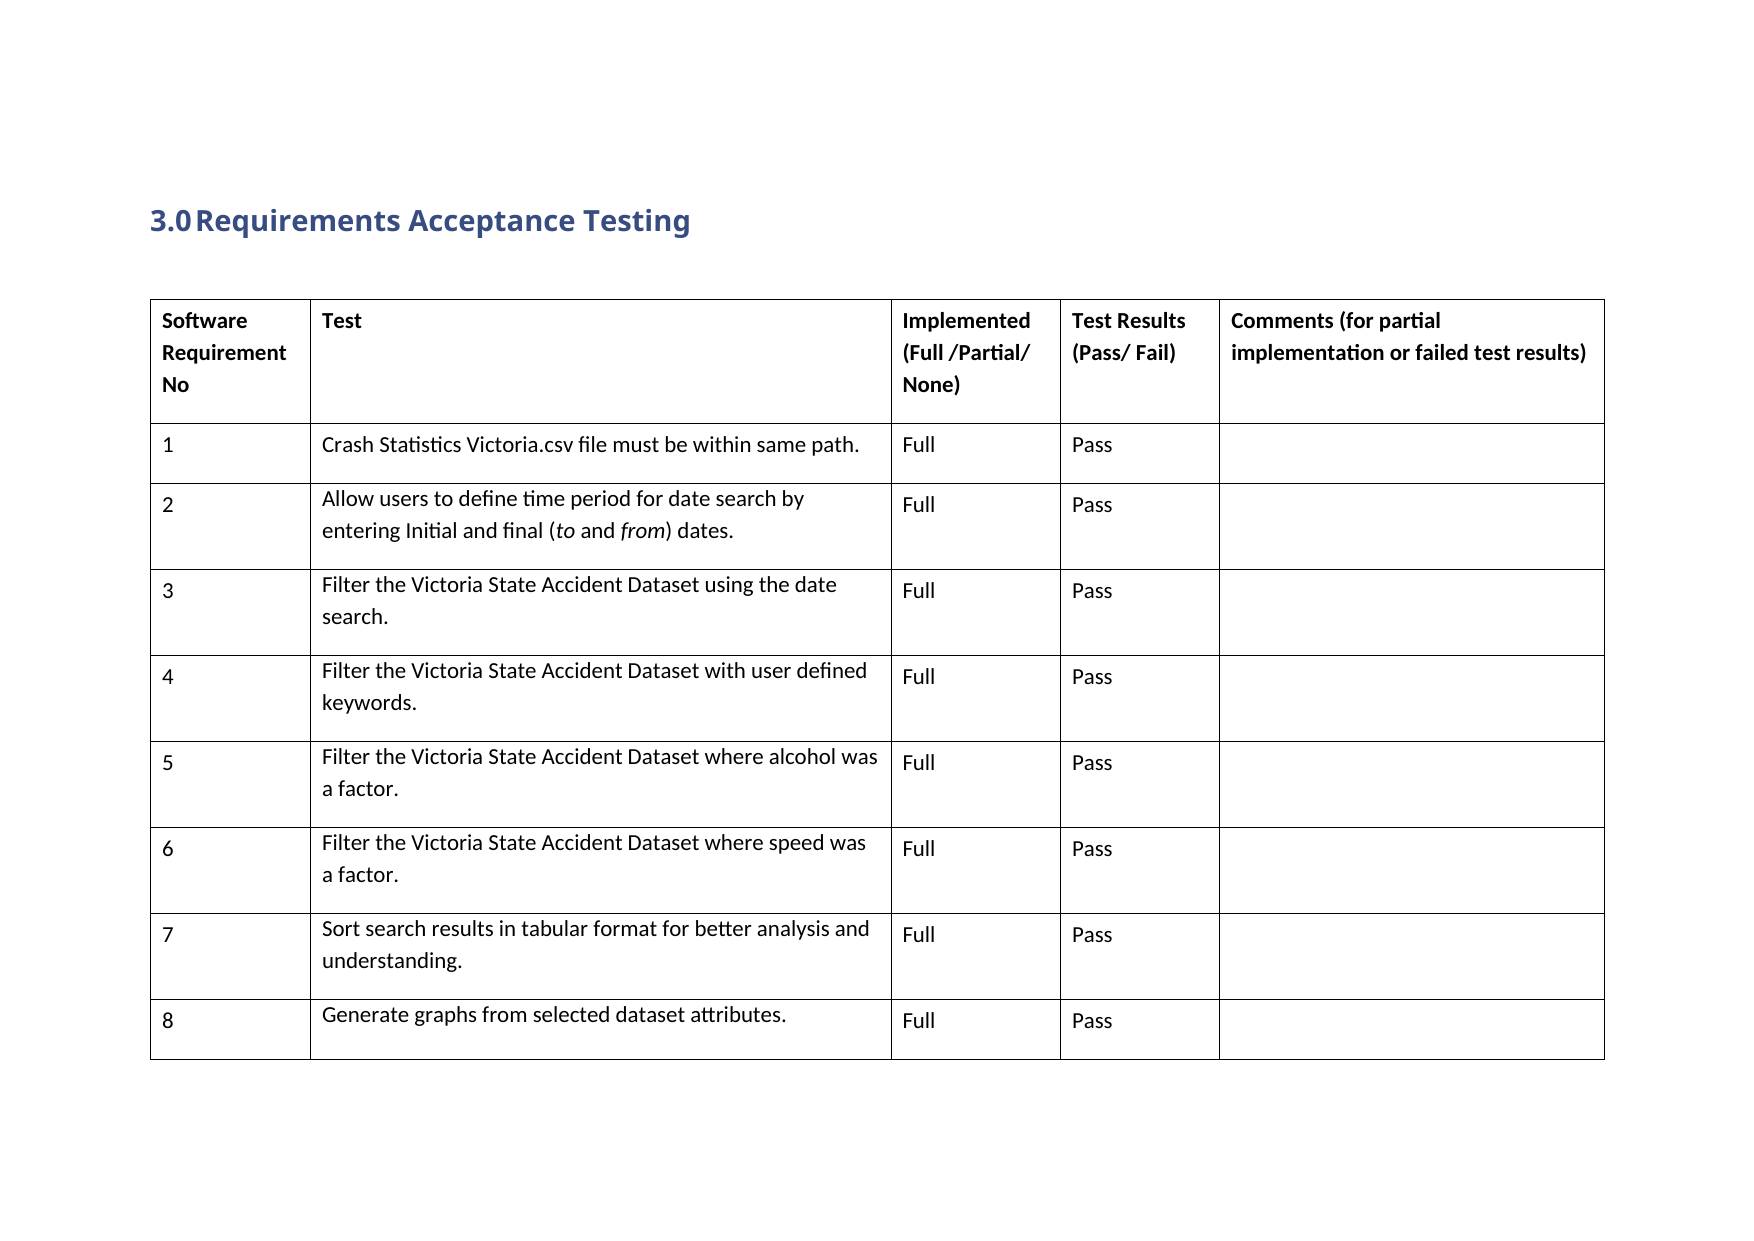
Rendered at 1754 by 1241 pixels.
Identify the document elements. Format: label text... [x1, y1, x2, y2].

table_cell Full [892, 570, 1060, 655]
table_cell Full [892, 424, 1060, 483]
table_cell 1 [151, 424, 310, 483]
table_cell Pass [1061, 914, 1219, 999]
table_cell [1220, 570, 1604, 655]
table_cell 7 [151, 914, 310, 999]
table_cell Filter the Victoria State Accident Dataset using the date search. [311, 570, 891, 655]
table_cell Pass [1061, 742, 1219, 827]
table_header Test [311, 300, 891, 423]
table_cell [1220, 1000, 1604, 1059]
table_cell [1220, 484, 1604, 569]
table_cell 3 [151, 570, 310, 655]
table_cell [1220, 914, 1604, 999]
table_cell [1220, 424, 1604, 483]
table_cell Full [892, 1000, 1060, 1059]
table_header Test Results (Pass/ Fail) [1061, 300, 1219, 423]
table_cell [1220, 828, 1604, 913]
table_cell Filter the Victoria State Accident Dataset with user defined keywords. [311, 656, 891, 741]
table_cell 8 [151, 1000, 310, 1059]
table_cell Sort search results in tabular format for better analysis and understanding. [311, 914, 891, 999]
table_cell [1220, 656, 1604, 741]
table_cell Pass [1061, 828, 1219, 913]
subtitle Requirements Acceptance Testing [150, 200, 1604, 240]
table_header Comments (for partial implementation or failed test results) [1220, 300, 1604, 423]
table_cell Allow users to define time period for date search by entering Initial and final (to and from) dates. [311, 484, 891, 569]
table_cell Full [892, 914, 1060, 999]
table_cell Pass [1061, 424, 1219, 483]
table_cell 4 [151, 656, 310, 741]
table_cell Generate graphs from selected dataset attributes. [311, 1000, 891, 1059]
table_cell 6 [151, 828, 310, 913]
table_cell 5 [151, 742, 310, 827]
table_cell Full [892, 656, 1060, 741]
table_cell Pass [1061, 1000, 1219, 1059]
table_cell Full [892, 484, 1060, 569]
table_cell Crash Statistics Victoria.csv file must be within same path. [311, 424, 891, 483]
table_header Software Requirement No [151, 300, 310, 423]
table_cell Pass [1061, 570, 1219, 655]
table_cell 2 [151, 484, 310, 569]
table_cell Pass [1061, 656, 1219, 741]
table_cell Filter the Victoria State Accident Dataset where alcohol was a factor. [311, 742, 891, 827]
table_cell Filter the Victoria State Accident Dataset where speed was a factor. [311, 828, 891, 913]
table_cell Full [892, 742, 1060, 827]
table_cell Full [892, 828, 1060, 913]
table_header Implemented (Full /Partial/ None) [892, 300, 1060, 423]
table_cell [1220, 742, 1604, 827]
table_cell Pass [1061, 484, 1219, 569]
